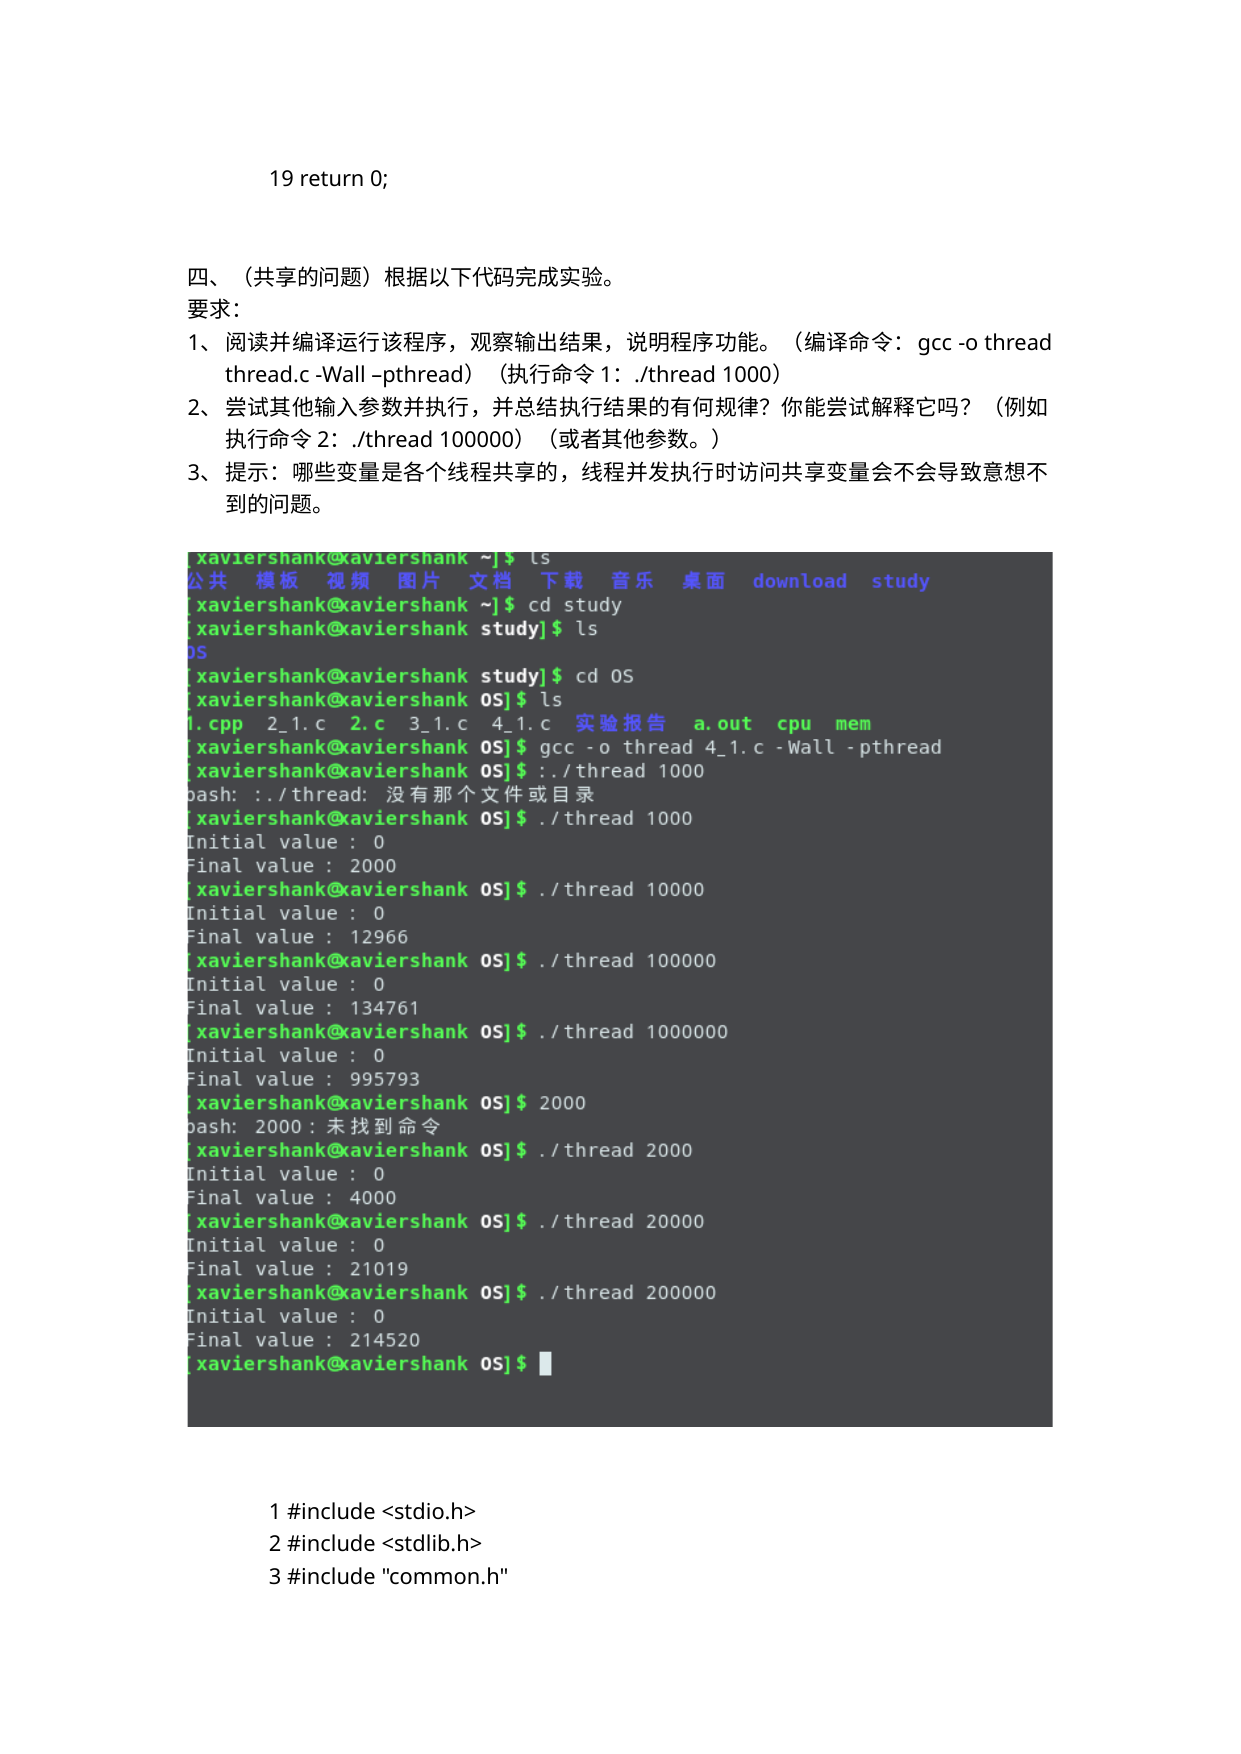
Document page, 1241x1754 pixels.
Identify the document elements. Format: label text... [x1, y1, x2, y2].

text 要求： [187, 292, 1053, 324]
list 尝试其他输入参数并执行，并总结执行结果的有何规律？你能尝试解释它吗？（例如执行命令2：./thread 100000）（或者其他参数。） [187, 389, 1053, 454]
list 19 return 0; [225, 162, 1053, 194]
list 1 #include <stdio.h> [225, 1494, 1053, 1527]
text 四、（共享的问题）根据以下代码完成实验。 [187, 259, 1053, 292]
picture [187, 552, 1053, 1427]
list 3 #include "common.h" [225, 1559, 1053, 1592]
list 2 #include <stdlib.h> [225, 1527, 1053, 1559]
list 提示：哪些变量是各个线程共享的，线程并发执行时访问共享变量会不会导致意想不到的问题。 [187, 454, 1053, 519]
list 阅读并编译运行该程序，观察输出结果，说明程序功能。（编译命令：gcc -o thread thread.c -Wall –pthread）（执行命令1：./thread 1000） [187, 324, 1053, 389]
